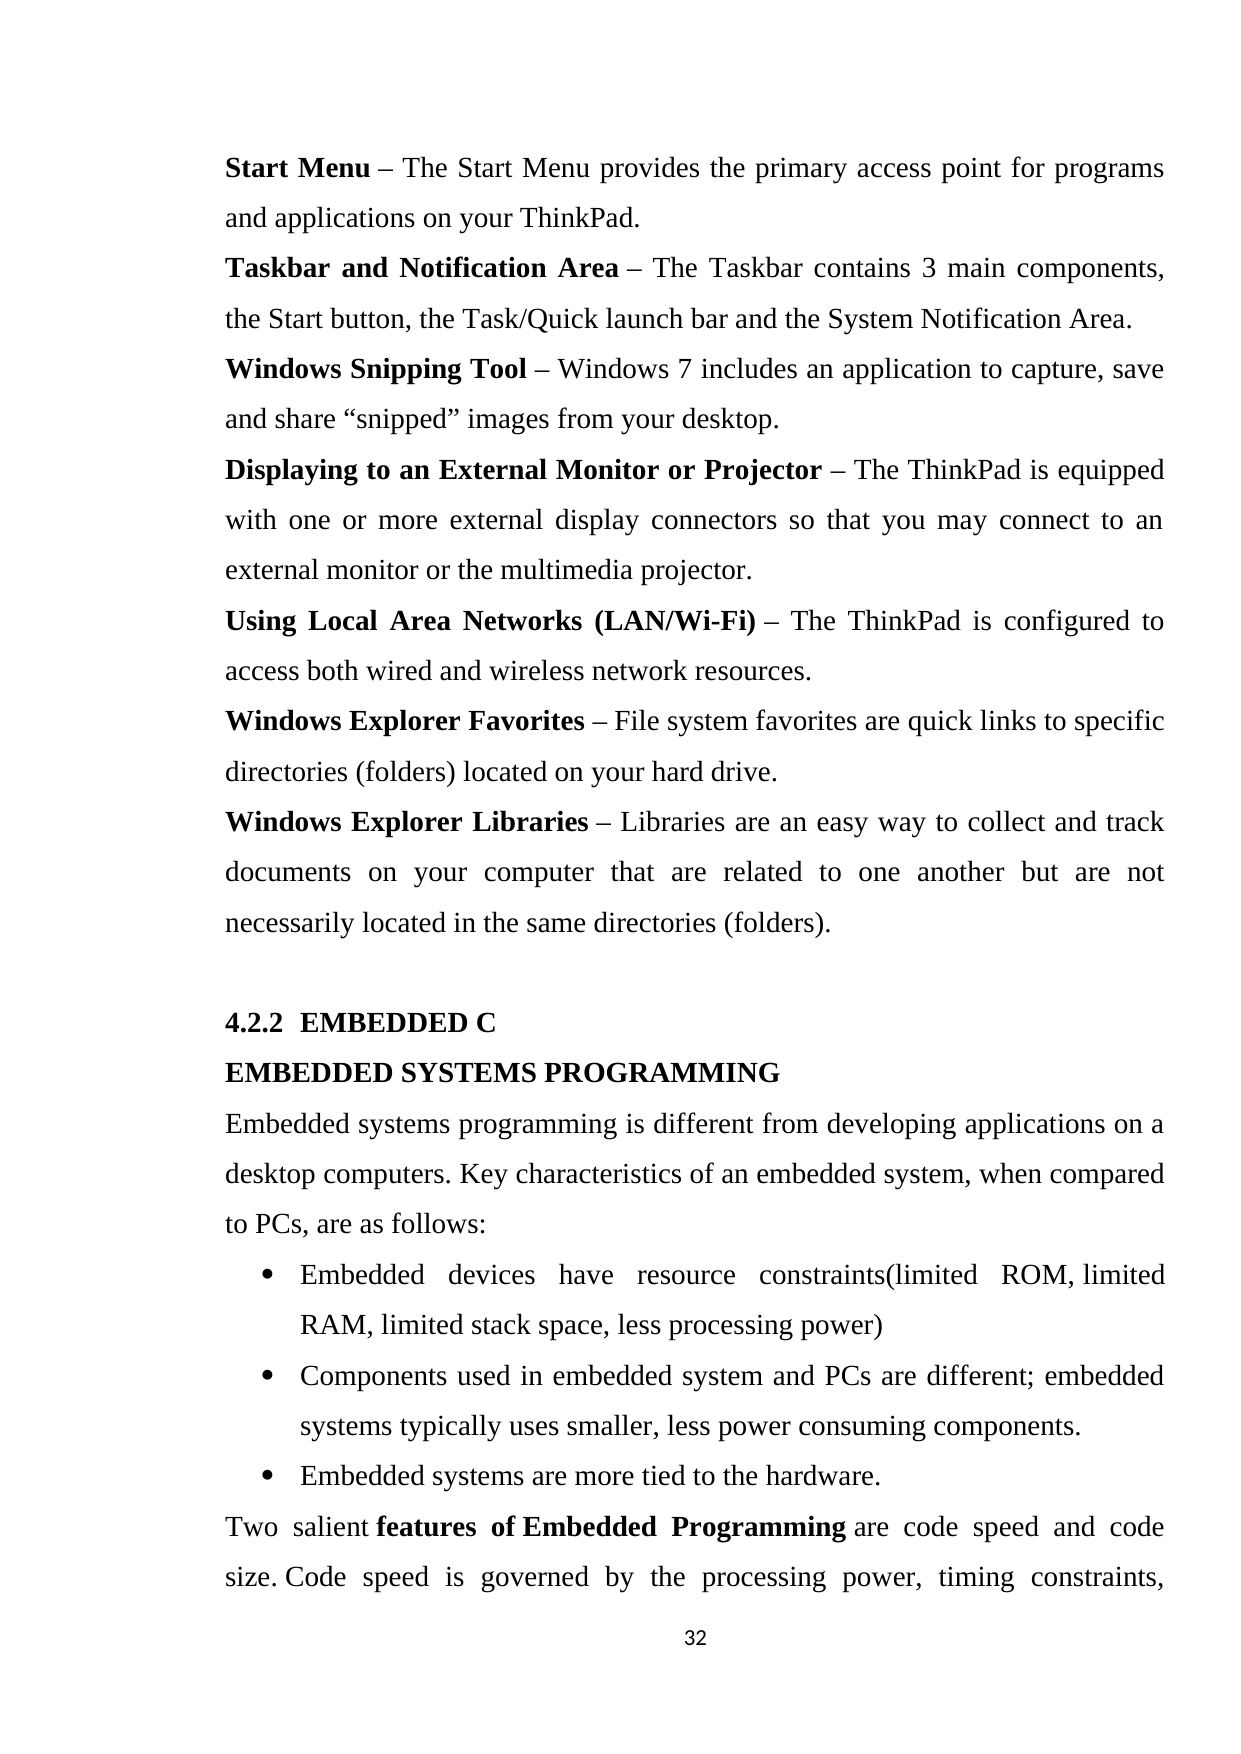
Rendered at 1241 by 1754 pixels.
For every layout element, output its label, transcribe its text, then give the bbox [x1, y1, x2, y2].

text EMBEDDED SYSTEMS PROGRAMMING [225, 1056, 1165, 1089]
text Windows Snipping Tool – Windows 7 includes an application to capture, save and share “snipped” images from your desktop. [225, 351, 1165, 435]
text Embedded systems programming is different from developing applications on a desktop computers. Key characteristics of an embedded system, when compared to PCs, are as follows: [225, 1106, 1165, 1240]
list Embedded systems are more tied to the hardware. [262, 1458, 1165, 1492]
list Components used in embedded system and PCs are different; embedded systems typically uses smaller, less power consuming components. [262, 1358, 1165, 1442]
text Start Menu – The Start Menu provides the primary access point for programs and applications on your ThinkPad. [225, 150, 1165, 234]
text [225, 1509, 1165, 1593]
text Using Local Area Networks (LAN/Wi-Fi) – The ThinkPad is configured to access both wired and wireless network resources. [225, 603, 1165, 687]
text 4.2.2 EMBEDDED C [225, 1005, 1165, 1039]
text Displaying to an External Monitor or Projector – The ThinkPad is equipped with one or more external display connectors so that you may connect to an external monitor or the multimedia projector. [225, 452, 1165, 586]
text Windows Explorer Libraries – Libraries are an easy way to collect and track documents on your computer that are related to one another but are not necessarily located in the same directories (folders). [225, 804, 1165, 938]
text Windows Explorer Favorites – File system favorites are quick links to specific directories (folders) located on your hard drive. [225, 703, 1165, 787]
list Embedded devices have resource constraints(limited ROM, limited RAM, limited stack space, less processing power) [262, 1257, 1165, 1341]
text Taskbar and Notification Area – The Taskbar contains 3 main components, the Start button, the Task/Quick launch bar and the System Notification Area. [225, 251, 1165, 334]
